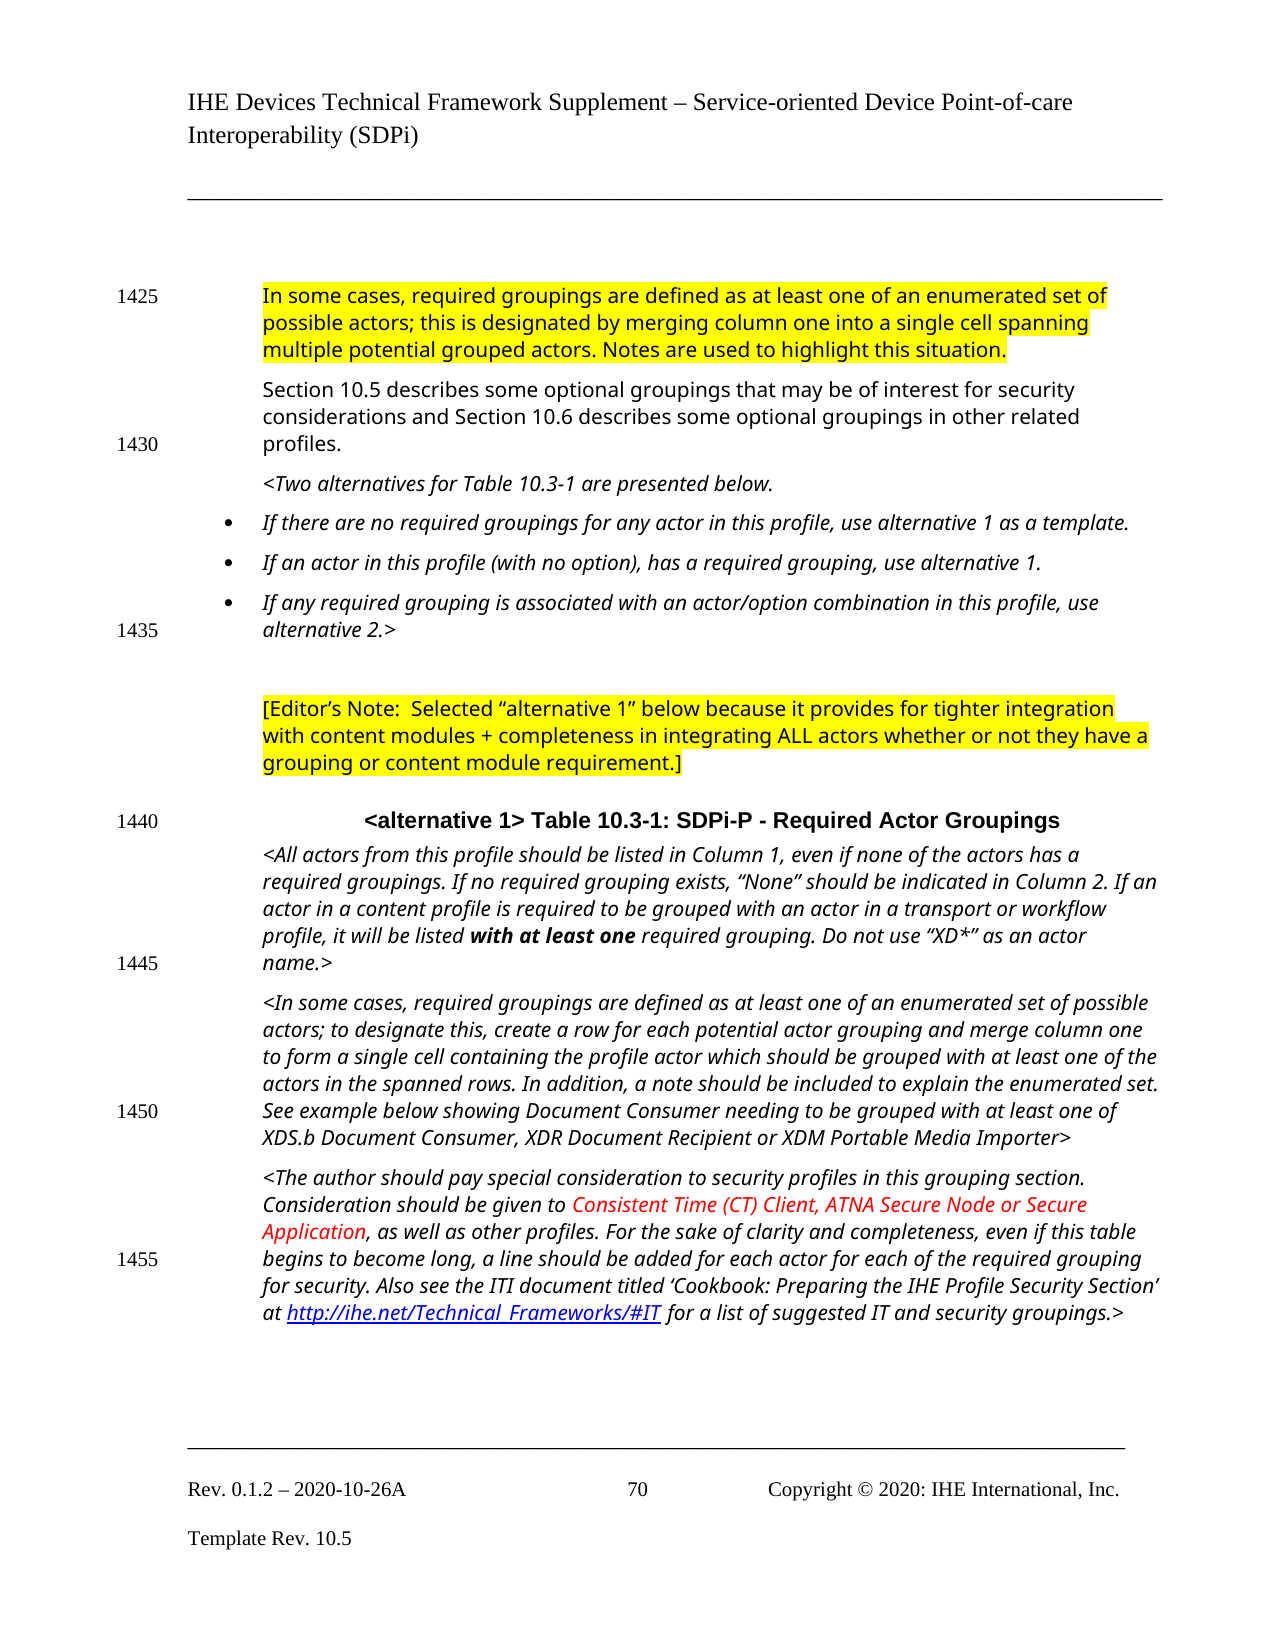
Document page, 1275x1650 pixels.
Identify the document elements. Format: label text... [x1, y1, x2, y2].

text [Editor’s Note: Selected “alternative 1” below because it provides for tighter integration with content modules + completeness in integrating ALL actors whether or not they have a grouping or content module requirement.] [262, 694, 1162, 776]
text <The author should pay special consideration to security profiles in this grouping section. Consideration should be given to Consistent Time (CT) Client, ATNA Secure Node or Secure Application, as well as other profiles. For the sake of clarity and completeness, even if this table begins to become long, a line should be added for each actor for each of the required grouping for security. Also see the ITI document titled ‘Cookbook: Preparing the IHE Profile Security Section’ at http://ihe.net/Technical_Frameworks/#IT for a list of suggested IT and security groupings.> [262, 1163, 1162, 1326]
list If there are no required groupings for any actor in this profile, use alternative 1 as a template. [225, 509, 1162, 536]
title <alternative 1> Table 10.3-1: SDPi-P - Required Actor Groupings [262, 807, 1162, 834]
text Section 10.5 describes some optional groupings that may be of interest for security considerations and Section 10.6 describes some optional groupings in other related profiles. [262, 376, 1162, 457]
text <Two alternatives for Table 10.3-1 are presented below. [262, 469, 1162, 497]
text <All actors from this profile should be listed in Column 1, even if none of the actors has a required groupings. If no required grouping exists, “None” should be indicated in Column 2. If an actor in a content profile is required to be grouped with an actor in a transport or workflow profile, it will be listed with at least one required grouping. Do not use “XD*” as an actor name.> [262, 840, 1162, 976]
list If any required grouping is associated with an actor/option combination in this profile, use alternative 2.> [225, 588, 1162, 642]
text <In some cases, required groupings are defined as at least one of an enumerated set of possible actors; to designate this, create a row for each potential actor grouping and merge column one to form a single cell containing the profile actor which should be grouped with at least one of the actors in the spanned rows. In addition, a note should be included to explain the enumerated set. See example below showing Document Consumer needing to be grouped with at least one of XDS.b Document Consumer, XDR Document Recipient or XDM Portable Media Importer> [262, 988, 1162, 1151]
list If an actor in this profile (with no option), has a required grouping, use alternative 1. [225, 549, 1162, 576]
